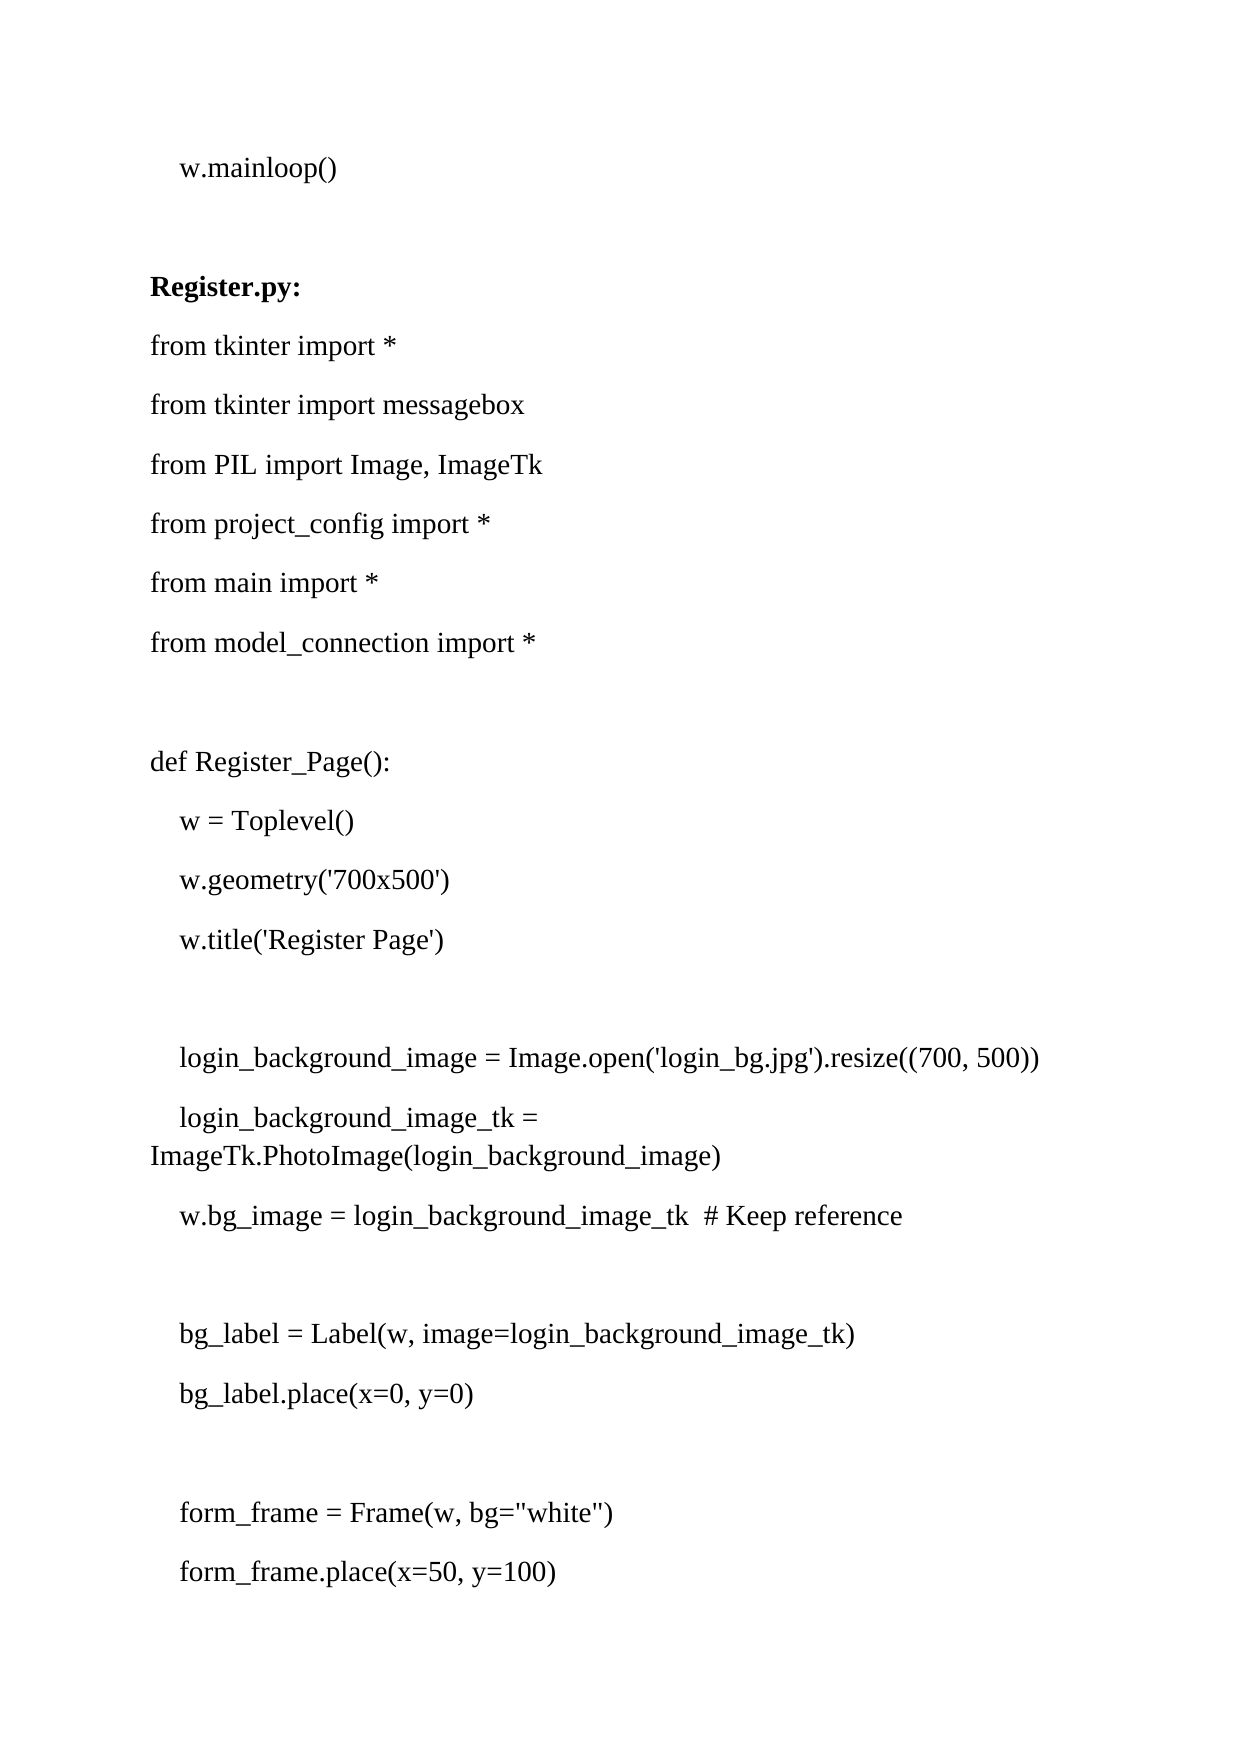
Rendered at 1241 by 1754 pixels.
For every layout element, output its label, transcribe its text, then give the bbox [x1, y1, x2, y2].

text w.geometry('700x500') [150, 862, 1090, 896]
text from tkinter import * [150, 328, 1090, 362]
text from tkinter import messagebox [150, 387, 1090, 421]
text from project_config import * [150, 506, 1090, 540]
text form_frame = Frame(w, bg="white") [150, 1495, 1090, 1528]
text from PIL import Image, ImageTk [150, 447, 1090, 480]
text from main import * [150, 566, 1090, 599]
text login_background_image_tk = ImageTk.PhotoImage(login_background_image) [150, 1100, 1090, 1172]
text Register.py: [150, 269, 1090, 302]
text from model_connection import * [150, 625, 1090, 658]
text w.bg_image = login_background_image_tk # Keep reference [150, 1198, 1090, 1231]
text form_frame.place(x=50, y=100) [150, 1554, 1090, 1588]
text bg_label.place(x=0, y=0) [150, 1376, 1090, 1409]
text def Register_Page(): [150, 744, 1090, 777]
text login_background_image = Image.open('login_bg.jpg').resize((700, 500)) [150, 1041, 1090, 1074]
text w.mainloop() [150, 150, 1090, 183]
text bg_label = Label(w, image=login_background_image_tk) [150, 1317, 1090, 1350]
text w.title('Register Page') [150, 922, 1090, 955]
text w = Toplevel() [150, 803, 1090, 837]
